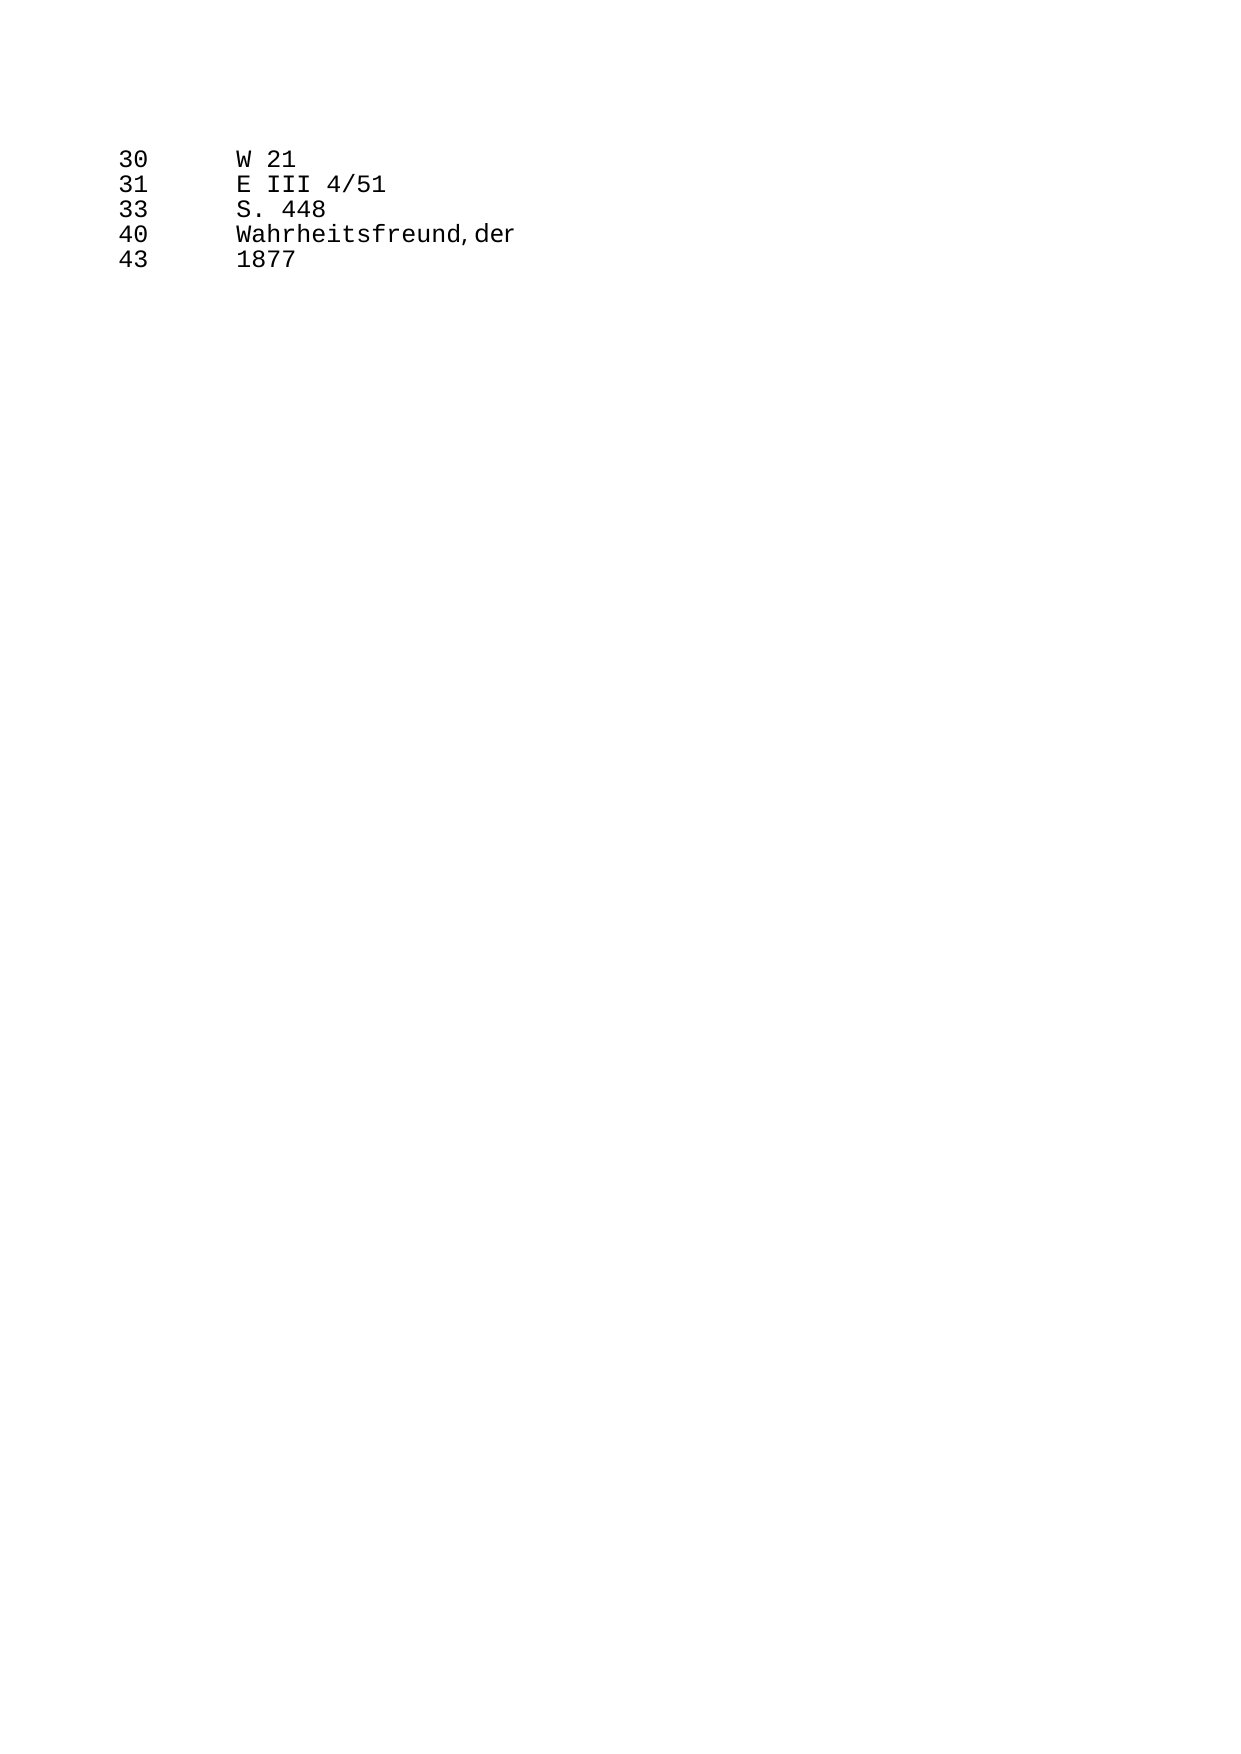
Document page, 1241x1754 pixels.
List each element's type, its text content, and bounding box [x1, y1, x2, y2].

text 30 W 21 [118, 148, 1122, 173]
text 33 S. 448 [118, 198, 1122, 223]
text 40 t[Wahrheitsfreund]t, der [118, 223, 1122, 248]
text 31 E III 4/51 [118, 173, 1122, 198]
text 43 1877 [118, 248, 1122, 273]
